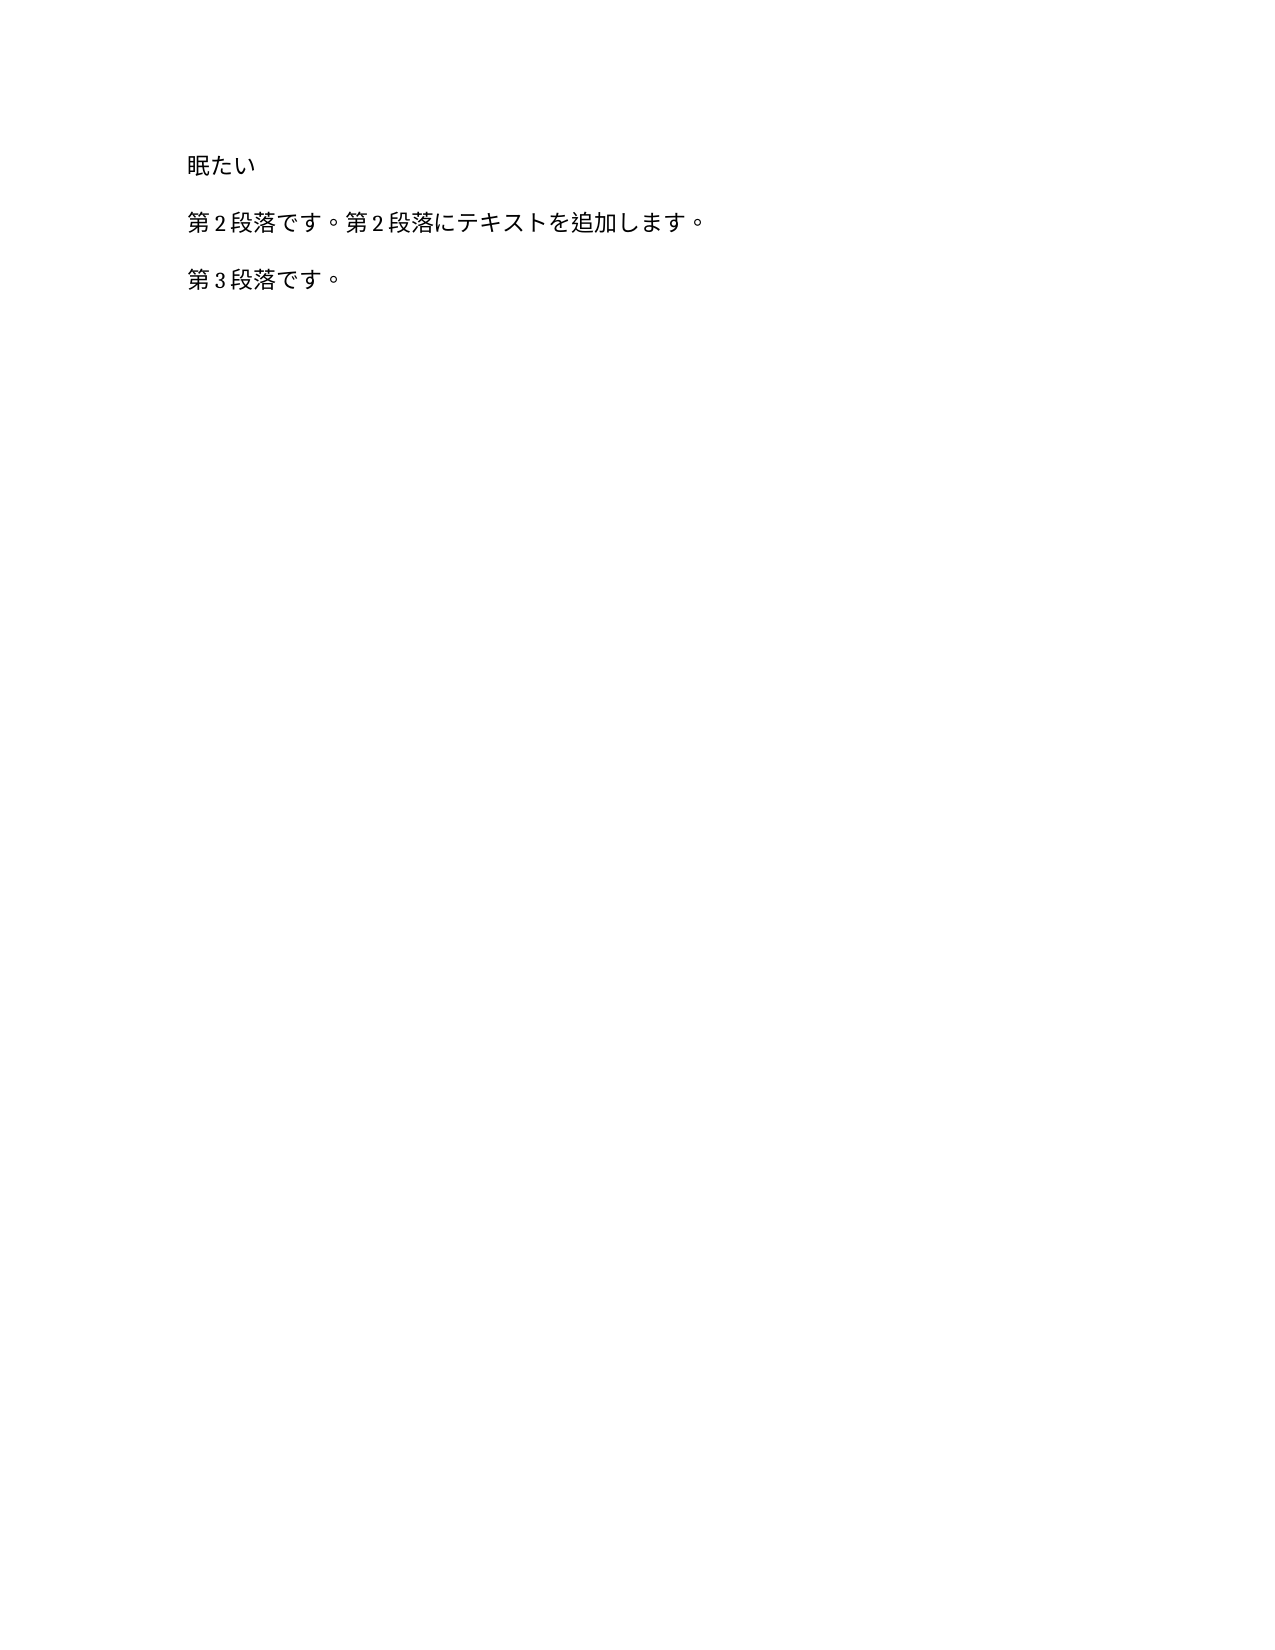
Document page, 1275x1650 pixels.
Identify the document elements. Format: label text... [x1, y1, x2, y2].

text 眠たい [187, 150, 1087, 181]
text 第2段落です。第2段落にテキストを追加します。 [187, 207, 1087, 238]
text 第3段落です。 [187, 263, 1087, 295]
